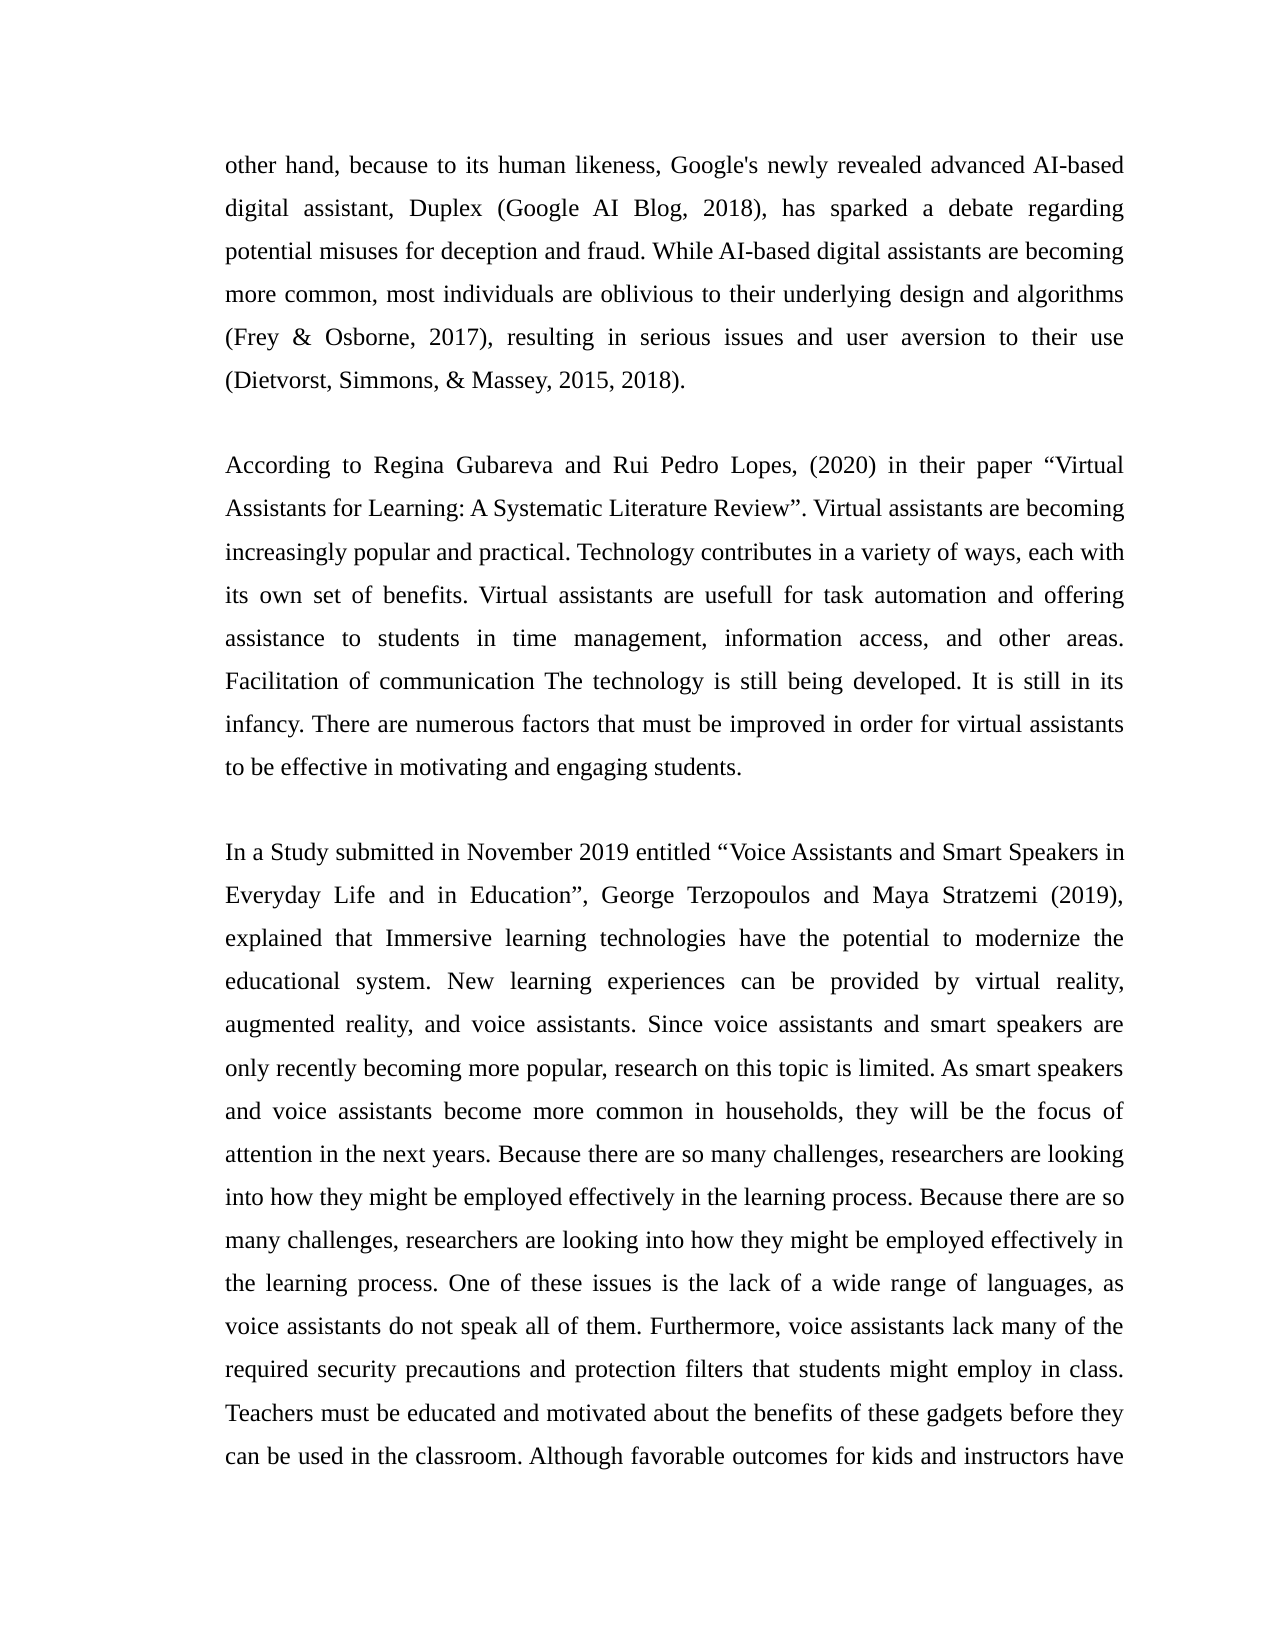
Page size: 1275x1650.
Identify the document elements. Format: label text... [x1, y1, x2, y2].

text According to Regina Gubareva and Rui Pedro Lopes, (2020) in their paper “Virtual Assistants for Learning: A Systematic Literature Review”. Virtual assistants are becoming increasingly popular and practical. Technology contributes in a variety of ways, each with its own set of benefits. Virtual assistants are usefull for task automation and offering assistance to students in time management, information access, and other areas. Facilitation of communication The technology is still being developed. It is still in its infancy. There are numerous factors that must be improved in order for virtual assistants to be effective in motivating and engaging students. [225, 450, 1125, 781]
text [225, 150, 1125, 394]
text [225, 837, 1125, 1469]
